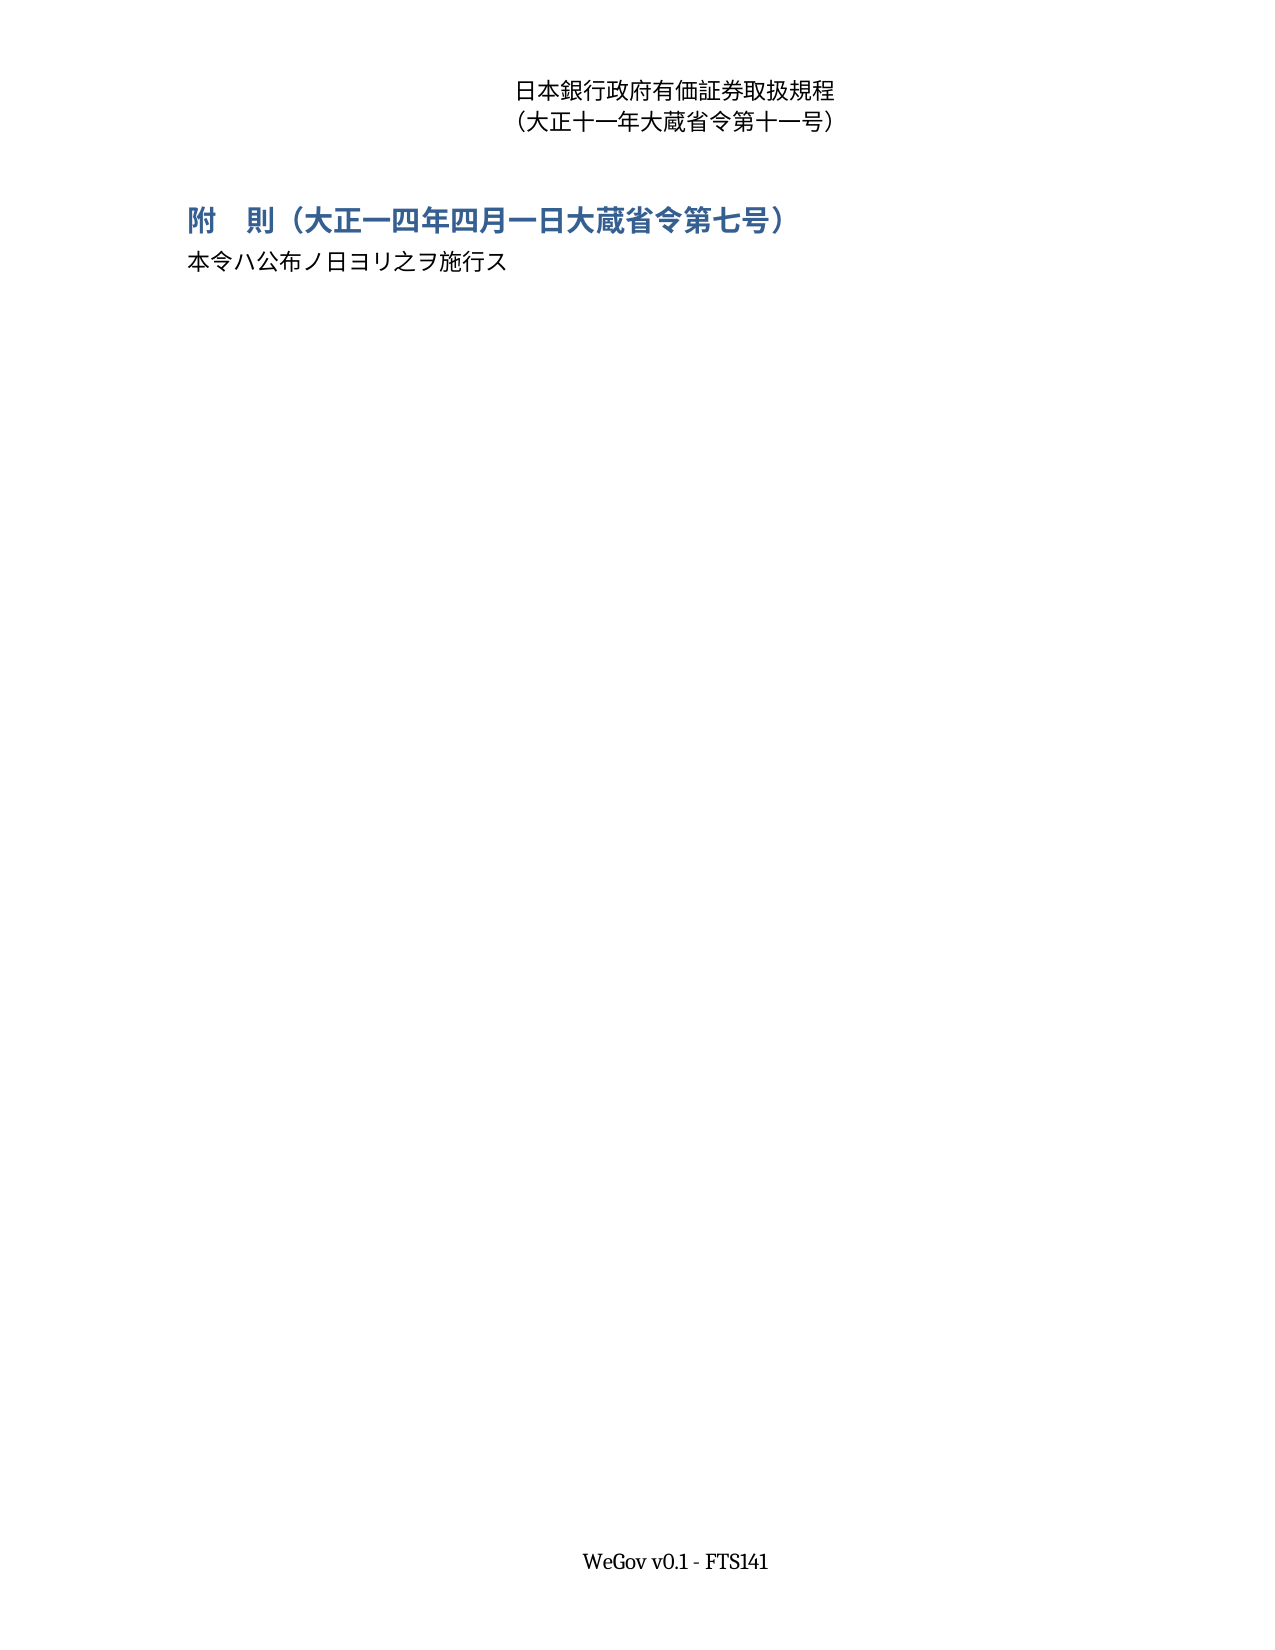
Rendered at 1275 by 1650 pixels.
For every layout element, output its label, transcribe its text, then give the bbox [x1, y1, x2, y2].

text 本令ハ公布ノ日ヨリ之ヲ施行ス [187, 246, 1087, 277]
subtitle 附 則（大正一四年四月一日大蔵省令第七号） [187, 200, 1087, 240]
